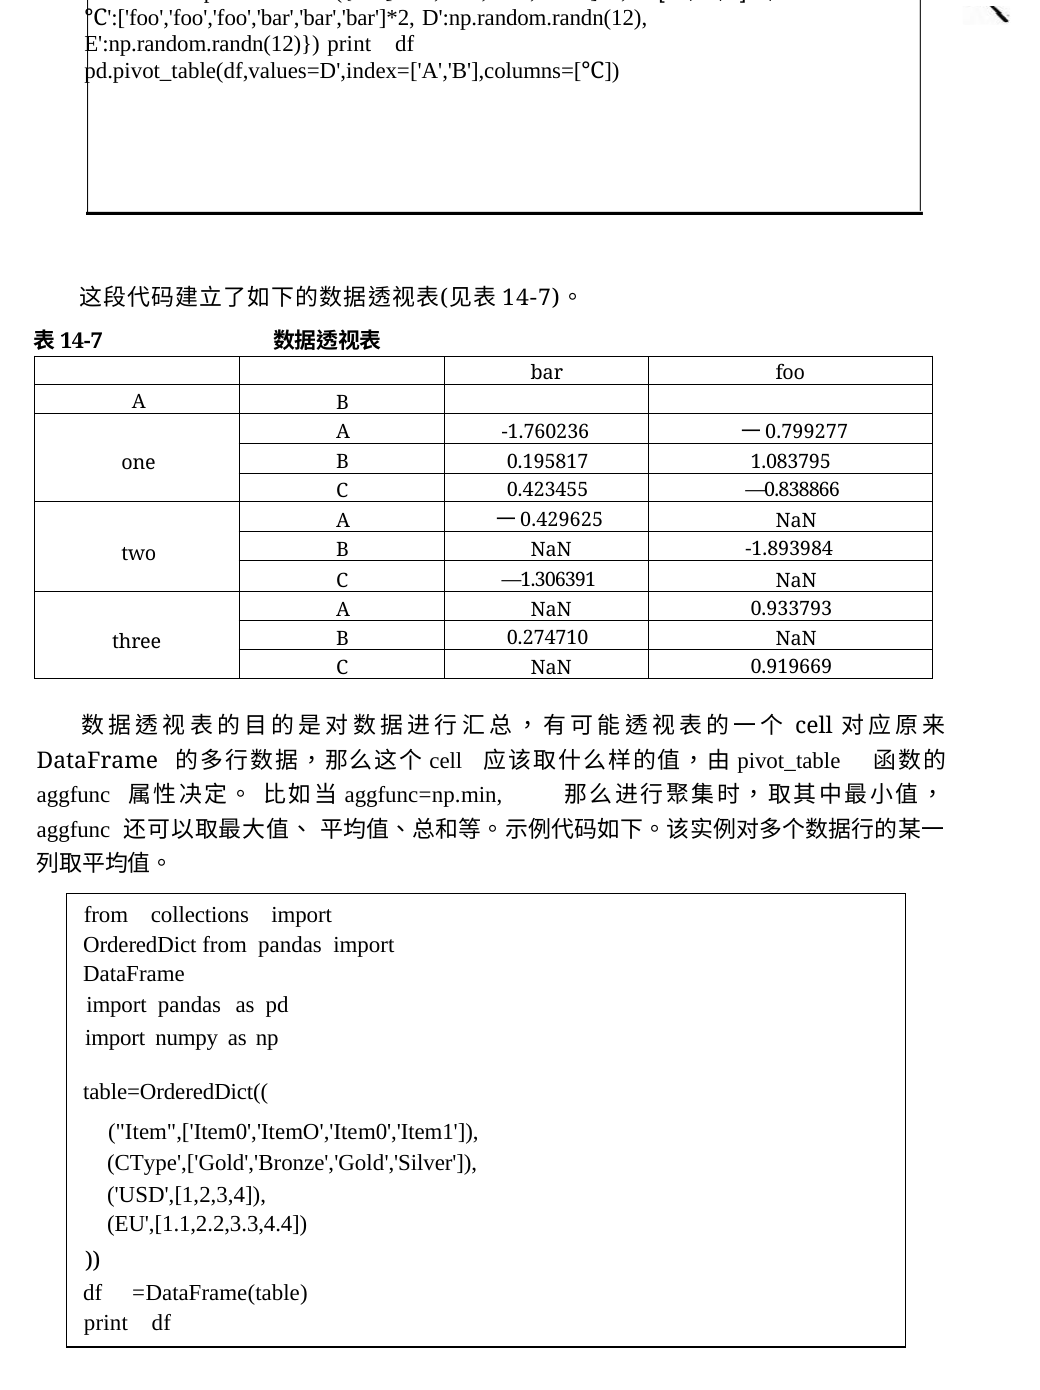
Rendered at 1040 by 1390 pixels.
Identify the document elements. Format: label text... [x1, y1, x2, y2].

table_header foo [649, 357, 932, 384]
table_cell A [240, 414, 444, 443]
table_cell —1.306391 [445, 561, 648, 591]
text 数据透视表的目的是对数据进行汇总，有可能透视表的一个cell对应原来DataFrame 的多行数据，那么这个cell 应该取什么样的值，由pivot_table 函数的aggfunc 属性决定。 比如当aggfunc=np.min, 那么进行聚集时，取其中最小值， aggfunc 还可以取最大值、 平均值、总和等。示例代码如下。该实例对多个数据行的某一列取平均值。 [36, 709, 946, 878]
table_header [35, 357, 239, 384]
table_cell A [240, 592, 444, 620]
table_cell [445, 385, 648, 413]
table_cell 0.933793 [649, 592, 932, 620]
table_header bar [445, 357, 648, 384]
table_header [67, 894, 905, 1346]
picture [962, 6, 1011, 25]
table_cell NaN [445, 592, 648, 620]
table_cell one [35, 414, 239, 501]
table_cell -1.893984 [649, 532, 932, 560]
picture [86, 0, 924, 215]
table_cell 一0.799277 [649, 414, 932, 443]
table_cell B [240, 532, 444, 560]
table_cell B [240, 621, 444, 649]
text 表14-7 数据透视表 [33, 326, 1010, 354]
table_cell NaN [649, 621, 932, 649]
table_cell [649, 385, 932, 413]
table_cell 一0.429625 [445, 502, 648, 531]
table_cell 1.083795 [649, 444, 932, 472]
table_cell B [240, 385, 444, 413]
table_cell —0.838866 [649, 474, 932, 501]
table_cell NaN [445, 650, 648, 678]
table_cell three [35, 592, 239, 678]
table_cell two [35, 502, 239, 591]
table_cell NaN [649, 502, 932, 531]
table_cell C [240, 474, 444, 501]
table_cell C [240, 650, 444, 678]
table_cell A [240, 502, 444, 531]
table_cell 0.195817 [445, 444, 648, 472]
table_header [240, 357, 444, 384]
table_cell C [240, 561, 444, 591]
table_cell NaN [649, 561, 932, 591]
table_cell NaN [445, 532, 648, 560]
table_cell -1.760236 [445, 414, 648, 443]
table_cell 0.274710 [445, 621, 648, 649]
table_cell 0.423455 [445, 474, 648, 501]
table_cell B [240, 444, 444, 472]
text 这段代码建立了如下的数据透视表(见表14-7)。 [79, 283, 1010, 311]
table_cell 0.919669 [649, 650, 932, 678]
table_cell A [35, 385, 239, 413]
